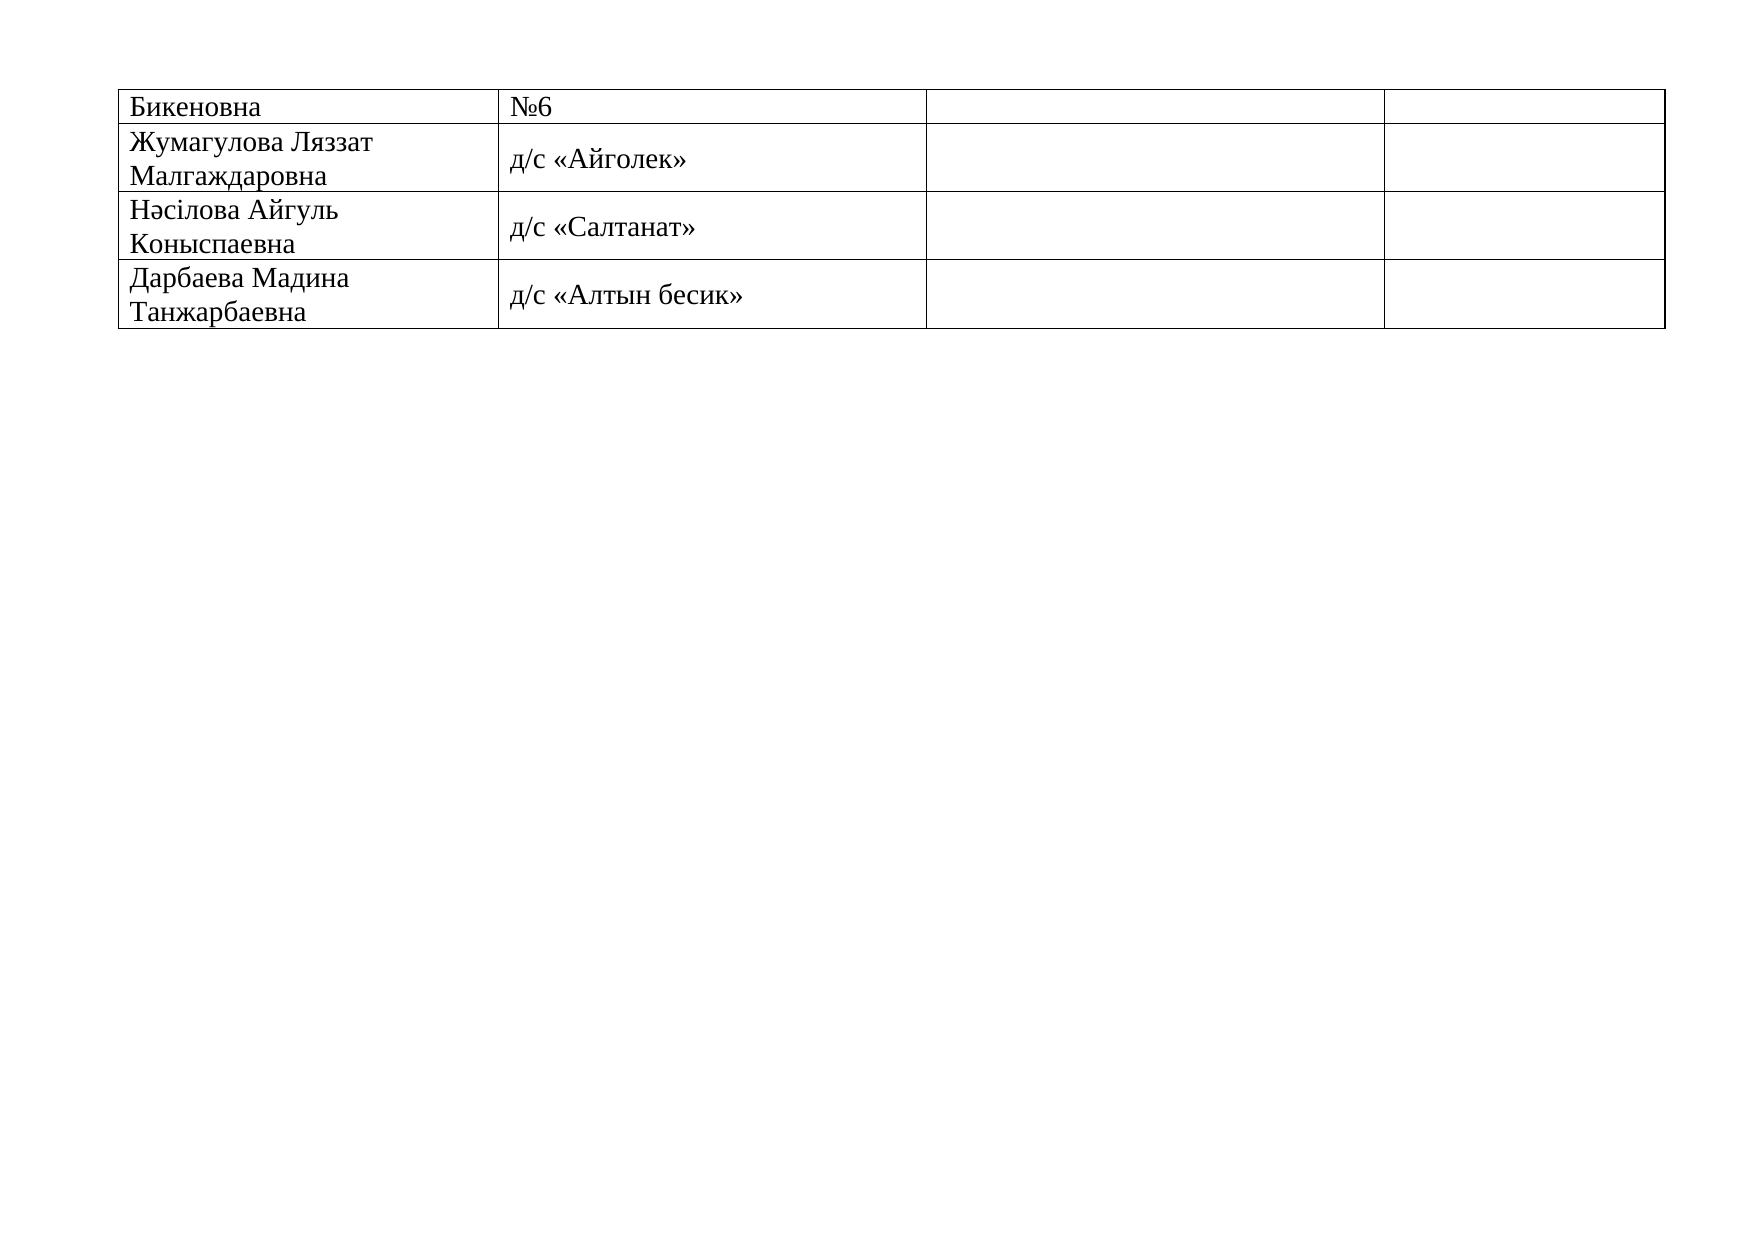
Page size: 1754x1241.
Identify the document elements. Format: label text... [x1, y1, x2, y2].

table_cell [1385, 124, 1664, 191]
table_cell Дарбаева Мадина Танжарбаевна [119, 260, 498, 327]
table_cell [1385, 192, 1664, 259]
table_cell [1385, 90, 1664, 123]
table_cell д/с «Салтанат» [499, 192, 926, 259]
table_cell [927, 192, 1384, 259]
table_cell Нәсілова Айгуль Коныспаевна [119, 192, 498, 259]
table_cell Жумагулова Ляззат Малгаждаровна [119, 124, 498, 191]
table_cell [119, 90, 498, 123]
table_cell [927, 260, 1384, 327]
table_cell [927, 90, 1384, 123]
table_cell [927, 124, 1384, 191]
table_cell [499, 90, 926, 123]
table_cell [1385, 260, 1664, 327]
table_cell д/с «Алтын бесик» [499, 260, 926, 327]
table_cell д/с «Айголек» [499, 124, 926, 191]
